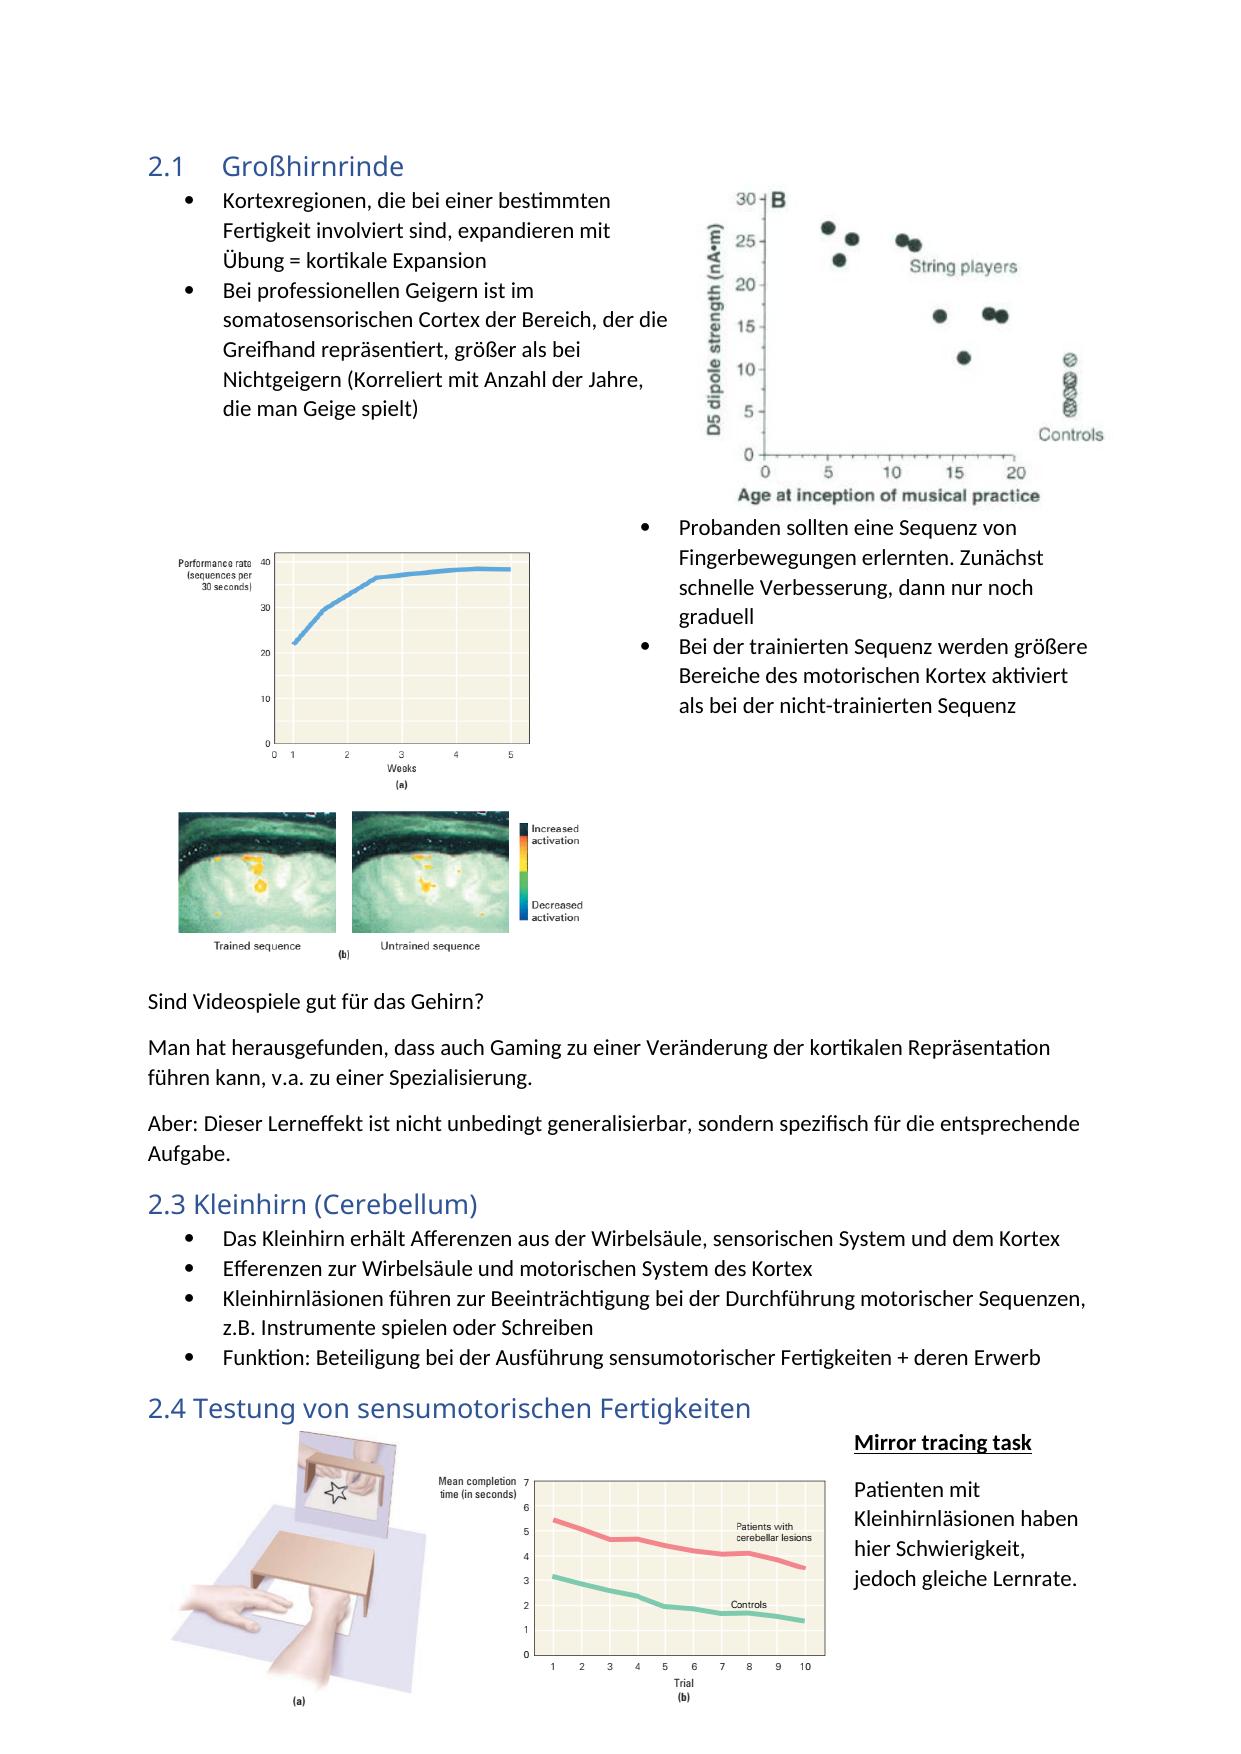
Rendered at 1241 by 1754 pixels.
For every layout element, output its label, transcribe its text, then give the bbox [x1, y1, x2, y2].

list Bei professionellen Geigern ist im somatosensorischen Cortex der Bereich, der die Greifhand repräsentiert, größer als bei Nichtgeigern (Korreliert mit Anzahl der Jahre, die man Geige spielt) [185, 276, 688, 422]
list Bei der trainierten Sequenz werden größere Bereiche des motorischen Kortex aktiviert als bei der nicht-trainierten Sequenz [585, 632, 1093, 719]
list Funktion: Beteiligung bei der Ausführung sensumotorischer Fertigkeiten + deren Erwerb [185, 1343, 1093, 1371]
list Das Kleinhirn erhält Afferenzen aus der Wirbelsäule, sensorischen System und dem Kortex [185, 1224, 1093, 1252]
text Sind Videospiele gut für das Gehirn? [148, 987, 1093, 1015]
list Efferenzen zur Wirbelsäule und motorischen System des Kortex [185, 1254, 1093, 1282]
list Kortexregionen, die bei einer bestimmten Fertigkeit involviert sind, expandieren mit Übung = kortikale Expansion [185, 187, 688, 274]
picture [688, 168, 1116, 511]
subtitle 2.3 Kleinhirn (Cerebellum) [148, 1185, 1093, 1222]
list Kleinhirnläsionen führen zur Beeinträchtigung bei der Durchführung motorischer Sequenzen, z.B. Instrumente spielen oder Schreiben [185, 1284, 1093, 1341]
text Man hat herausgefunden, dass auch Gaming zu einer Veränderung der kortikalen Repräsentation führen kann, v.a. zu einer Spezialisierung. [148, 1033, 1093, 1091]
text Mirror tracing task [836, 1428, 1093, 1456]
subtitle Großhirnrinde [148, 148, 1093, 184]
subtitle 2.4 Testung von sensumotorischen Fertigkeiten [148, 1389, 1093, 1426]
list Probanden sollten eine Sequenz von Fingerbewegungen erlernten. Zunächst schnelle Verbesserung, dann nur noch graduell [185, 513, 1093, 630]
text Aber: Dieser Lerneffekt ist nicht unbedingt generalisierbar, sondern spezifisch für die entsprechende Aufgabe. [148, 1109, 1093, 1167]
picture [160, 531, 585, 964]
picture [147, 1428, 836, 1711]
